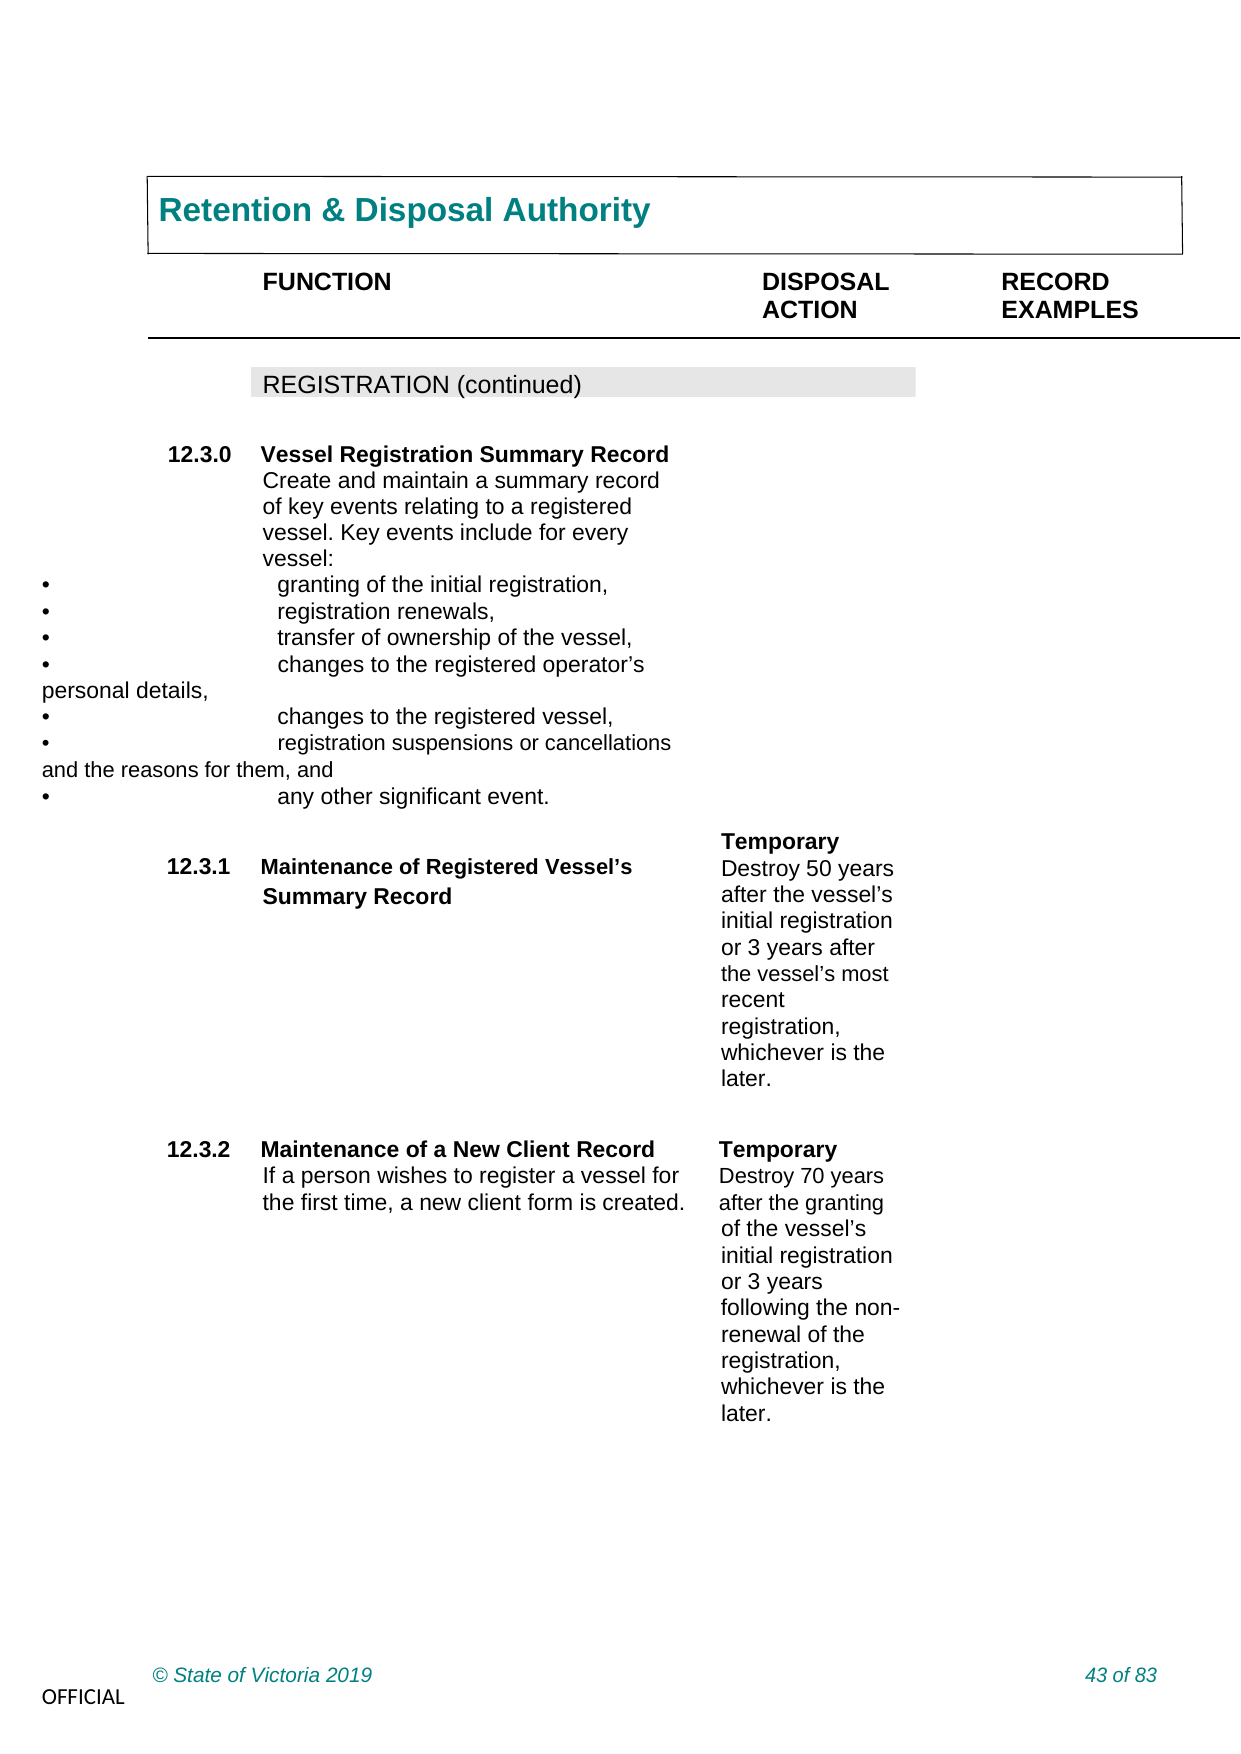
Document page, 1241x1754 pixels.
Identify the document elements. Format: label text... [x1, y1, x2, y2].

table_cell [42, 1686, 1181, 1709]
text initial registration [721, 1242, 1181, 1268]
text 12.3.2 Maintenance of a New Client Record Temporary [167, 1136, 1181, 1162]
list registration renewals, [42, 598, 689, 624]
list changes to the registered operator’s personal details, [42, 651, 689, 703]
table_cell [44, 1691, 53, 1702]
text or 3 years after [721, 934, 1181, 960]
text renewal of the [721, 1321, 1181, 1347]
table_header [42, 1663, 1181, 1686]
text later. [721, 1399, 1181, 1426]
text after the vessel’s [721, 881, 1181, 907]
text If a person wishes to register a vessel for Destroy 70 years [262, 1162, 1181, 1189]
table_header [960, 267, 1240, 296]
text whichever is the [721, 1373, 1181, 1399]
list transfer of ownership of the vessel, [42, 624, 689, 651]
text following the non- [42, 1294, 900, 1320]
text the first time, a new client form is created. after the granting [262, 1189, 1181, 1215]
text of the vessel’s [721, 1215, 1181, 1242]
text or 3 years [721, 1268, 1181, 1294]
list any other significant event. [42, 783, 689, 809]
text REGISTRATION (continued) [262, 370, 689, 398]
text the vessel’s most [721, 961, 1181, 986]
text recent [721, 986, 1181, 1013]
list registration suspensions or cancellations and the reasons for them, and [42, 730, 689, 782]
text later. [721, 1065, 1181, 1092]
text registration, [721, 1347, 1181, 1373]
text Summary Record [262, 883, 689, 909]
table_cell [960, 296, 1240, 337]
text Destroy 50 years [721, 854, 1181, 881]
list granting of the initial registration, [42, 571, 689, 598]
text initial registration [721, 907, 1181, 934]
text registration, [721, 1013, 1181, 1039]
text 12.3.0 Vessel Registration Summary Record Create and maintain a summary record of key events relating to a registered vessel. Key events include for every vessel: [168, 442, 685, 571]
text whichever is the [721, 1039, 1181, 1065]
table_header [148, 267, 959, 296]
text Retention & Disposal Authority [158, 190, 1181, 228]
list changes to the registered vessel, [42, 703, 689, 729]
picture [251, 367, 916, 397]
text 12.3.1 Maintenance of Registered Vessel’s [167, 853, 689, 880]
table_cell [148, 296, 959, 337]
text Temporary [721, 828, 1181, 854]
